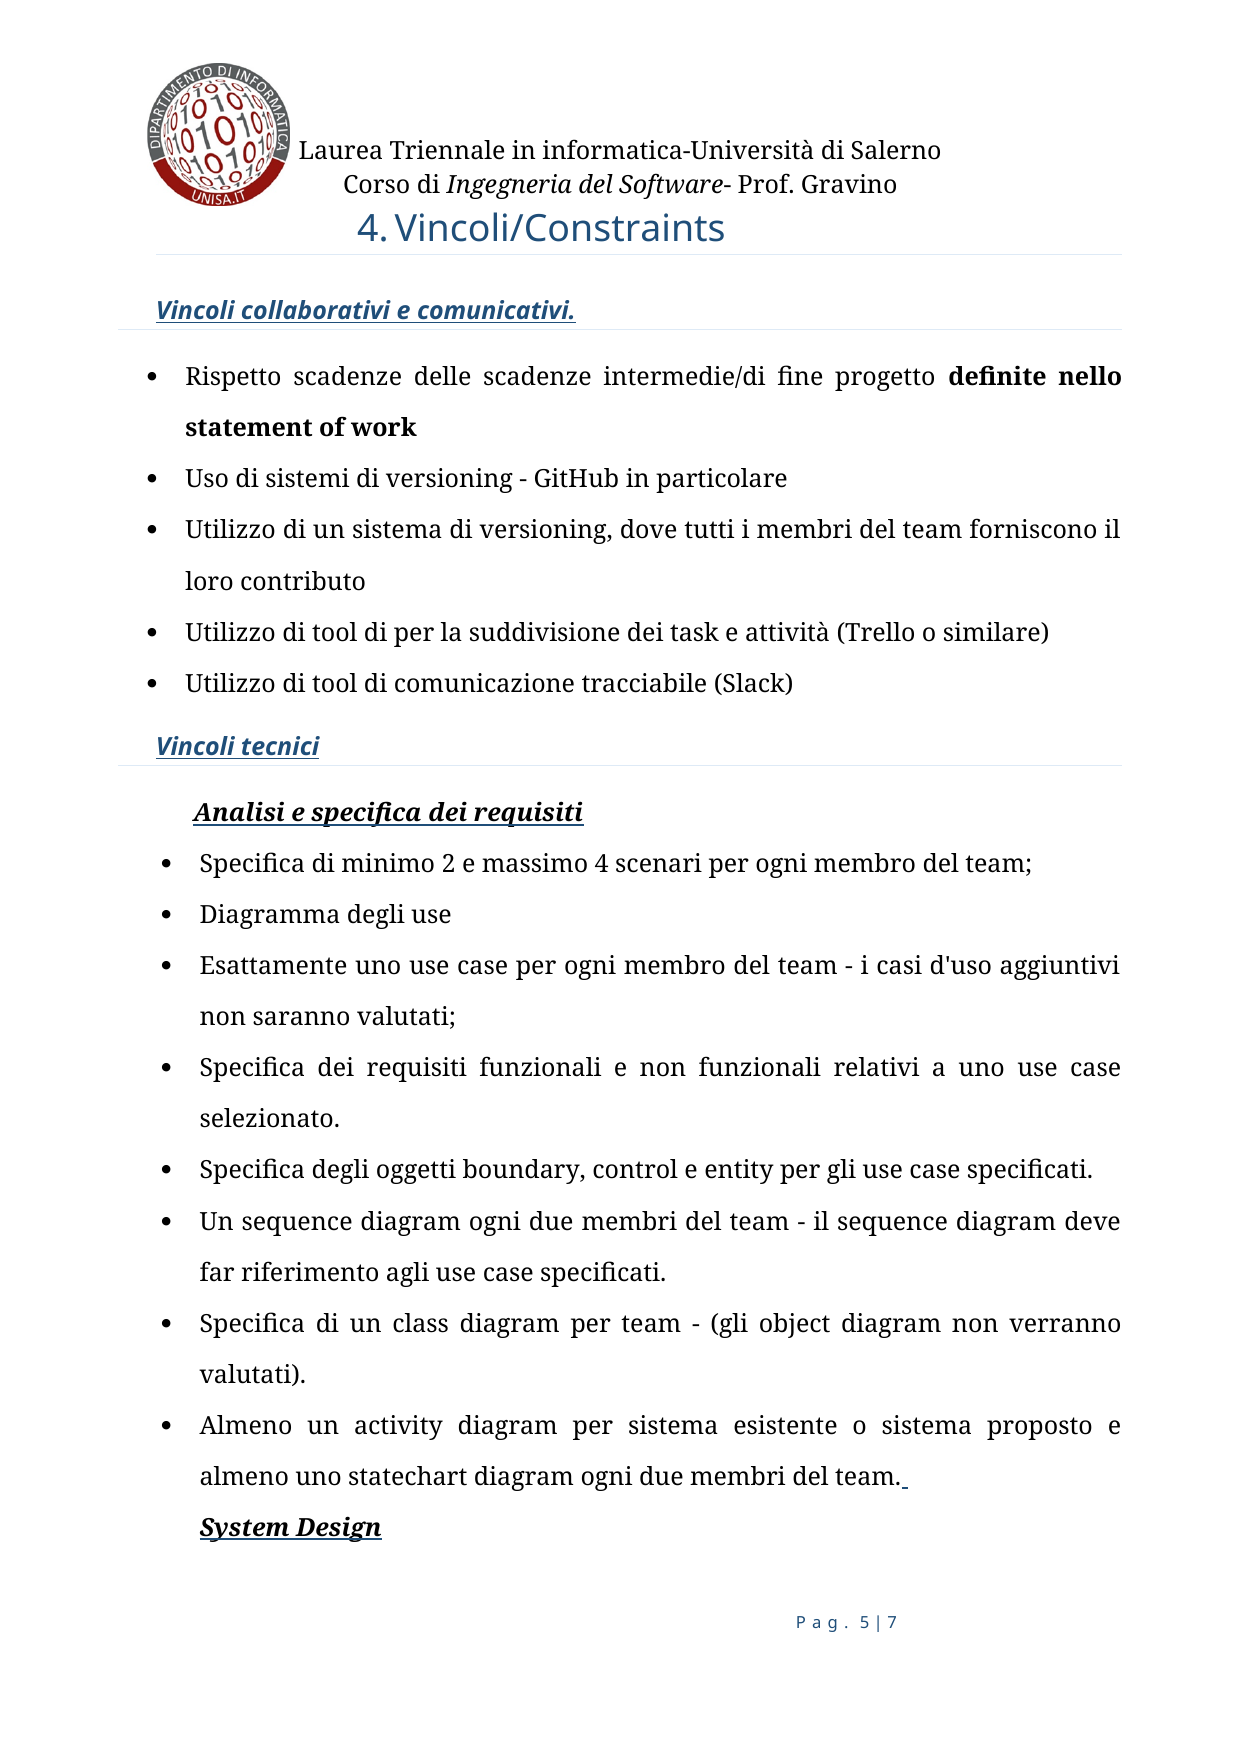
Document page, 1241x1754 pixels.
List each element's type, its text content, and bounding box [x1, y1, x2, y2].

text Analisi e specifica dei requisiti [193, 795, 1122, 829]
list Utilizzo di un sistema di versioning, dove tutti i membri del team forniscono il loro contributo [148, 512, 1122, 597]
list Utilizzo di tool di per la suddivisione dei task e attività (Trello o similare) [148, 614, 1122, 648]
list Vincoli/Constraints [156, 201, 1122, 254]
list Esattamente uno use case per ogni membro del team - i casi d'uso aggiuntivi non saranno valutati; [162, 948, 1122, 1033]
list System Design [199, 1509, 1122, 1543]
list Un sequence diagram ogni due membri del team - il sequence diagram deve far riferimento agli use case specificati. [162, 1203, 1122, 1288]
list Specifica di un class diagram per team - (gli object diagram non verranno valutati). [162, 1305, 1122, 1390]
list Uso di sistemi di versioning - GitHub in particolare [148, 461, 1122, 495]
list Almeno un activity diagram per sistema esistente o sistema proposto e almeno uno statechart diagram ogni due membri del team. [162, 1407, 1122, 1492]
list Diagramma degli use [162, 897, 1122, 931]
picture [147, 63, 290, 206]
text Vincoli collaborativi e comunicativi. [118, 293, 1122, 329]
list Utilizzo di tool di comunicazione tracciabile (Slack) [148, 665, 1122, 699]
text Vincoli tecnici [118, 729, 1122, 765]
list Rispetto scadenze delle scadenze intermedie/di fine progetto definite nello statement of work [148, 359, 1122, 444]
list Specifica dei requisiti funzionali e non funzionali relativi a uno use case selezionato. [162, 1050, 1122, 1135]
list Specifica degli oggetti boundary, control e entity per gli use case specificati. [162, 1152, 1122, 1186]
list Specifica di minimo 2 e massimo 4 scenari per ogni membro del team; [162, 846, 1122, 880]
